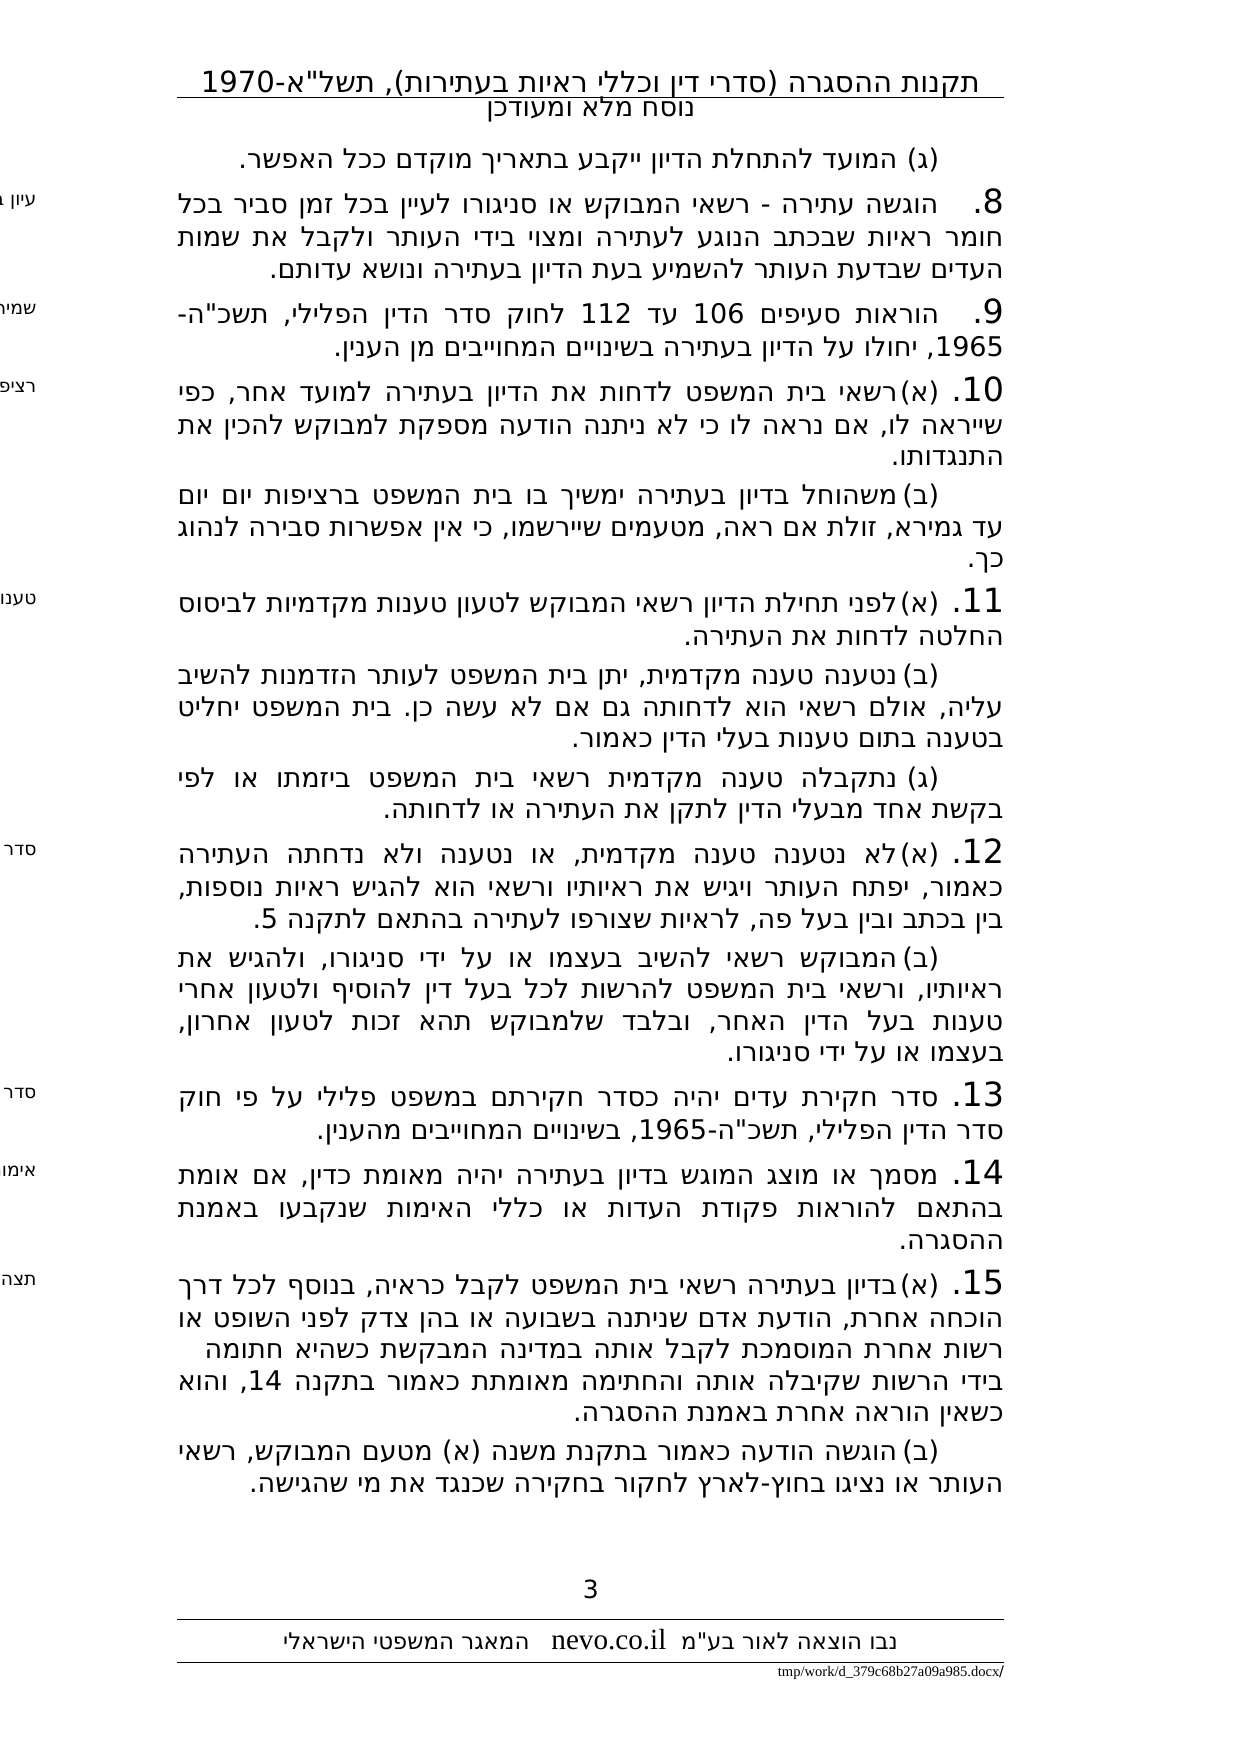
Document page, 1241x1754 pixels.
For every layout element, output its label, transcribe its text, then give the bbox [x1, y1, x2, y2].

text (ג) נתקבלה טענה מקדמית רשאי בית המשפט ביזמתו או לפי בקשת אחד מבעלי הדין לתקן את העתירה או לדחותה. [177, 762, 1004, 825]
text 15. (א) בדיון בעתירה רשאי בית המשפט לקבל כראיה, בנוסף לכל דרך הוכחה אחרת, הודעת אדם שניתנה בשבועה או בהן צדק לפני השופט או רשות אחרת המוסמכת לקבל אותה במדינה המבקשת כשהיא חתומה בידי הרשות שקיבלה אותה והחתימה מאומתת כאמור בתקנה 14, והוא כשאין הוראה אחרת באמנת ההסגרה. [177, 1263, 1004, 1428]
text (ב) נטענה טענה מקדמית, יתן בית המשפט לעותר הזדמנות להשיב עליה, אולם רשאי הוא לדחותה גם אם לא עשה כן. בית המשפט יחליט בטענה בתום טענות בעלי הדין כאמור. [177, 660, 1004, 754]
text 10. (א) רשאי בית המשפט לדחות את הדיון בעתירה למועד אחר, כפי שייראה לו, אם נראה לו כי לא ניתנה הודעה מספקת למבוקש להכין את התנגדותו. [177, 370, 1004, 472]
text 14. מסמך או מוצג המוגש בדיון בעתירה יהיה מאומת כדין, אם אומת בהתאם להוראות פקודת העדות או כללי האימות שנקבעו באמנת ההסגרה. [177, 1154, 1004, 1256]
text 11. (א) לפני תחילת הדיון רשאי המבוקש לטעון טענות מקדמיות לביסוס החלטה לדחות את העתירה. [177, 582, 1004, 652]
text (ב) המבוקש רשאי להשיב בעצמו או על ידי סניגורו, ולהגיש את ראיותיו, ורשאי בית המשפט להרשות לכל בעל דין להוסיף ולטעון אחרי טענות בעל הדין האחר, ובלבד שלמבוקש תהא זכות לטעון אחרון, בעצמו או על ידי סניגורו. [177, 942, 1004, 1068]
text 8. הוגשה עתירה - רשאי המבוקש או סניגורו לעיין בכל זמן סביר בכל חומר ראיות שבכתב הנוגע לעתירה ומצוי בידי העותר ולקבל את שמות העדים שבדעת העותר להשמיע בעת הדיון בעתירה ונושא עדותם. [177, 183, 1004, 285]
text (ג) המועד להתחלת הדיון ייקבע בתאריך מוקדם ככל האפשר. [177, 144, 1004, 175]
text (ב) הוגשה הודעה כאמור בתקנת משנה (א) מטעם המבוקש, רשאי העותר או נציגו בחוץ-לארץ לחקור בחקירה שכנגד את מי שהגישה. [177, 1436, 1004, 1499]
text 9. הוראות סעיפים 106 עד 112 לחוק סדר הדין הפלילי, תשכ"ה-1965, יחולו על הדיון בעתירה בשינויים המחוייבים מן הענין. [177, 292, 1004, 363]
text 12. (א) לא נטענה טענה מקדמית, או נטענה ולא נדחתה העתירה כאמור, יפתח העותר ויגיש את ראיותיו ורשאי הוא להגיש ראיות נוספות, בין בכתב ובין בעל פה, לראיות שצורפו לעתירה בהתאם לתקנה 5. [177, 832, 1004, 934]
text (ב) משהוחל בדיון בעתירה ימשיך בו בית המשפט ברציפות יום יום עד גמירא, זולת אם ראה, מטעמים שיירשמו, כי אין אפשרות סבירה לנהוג כך. [177, 479, 1004, 574]
text 13. סדר חקירת עדים יהיה כסדר חקירתם במשפט פלילי על פי חוק סדר הדין הפלילי, תשכ"ה-1965, בשינויים המחוייבים מהענין. [177, 1076, 1004, 1146]
